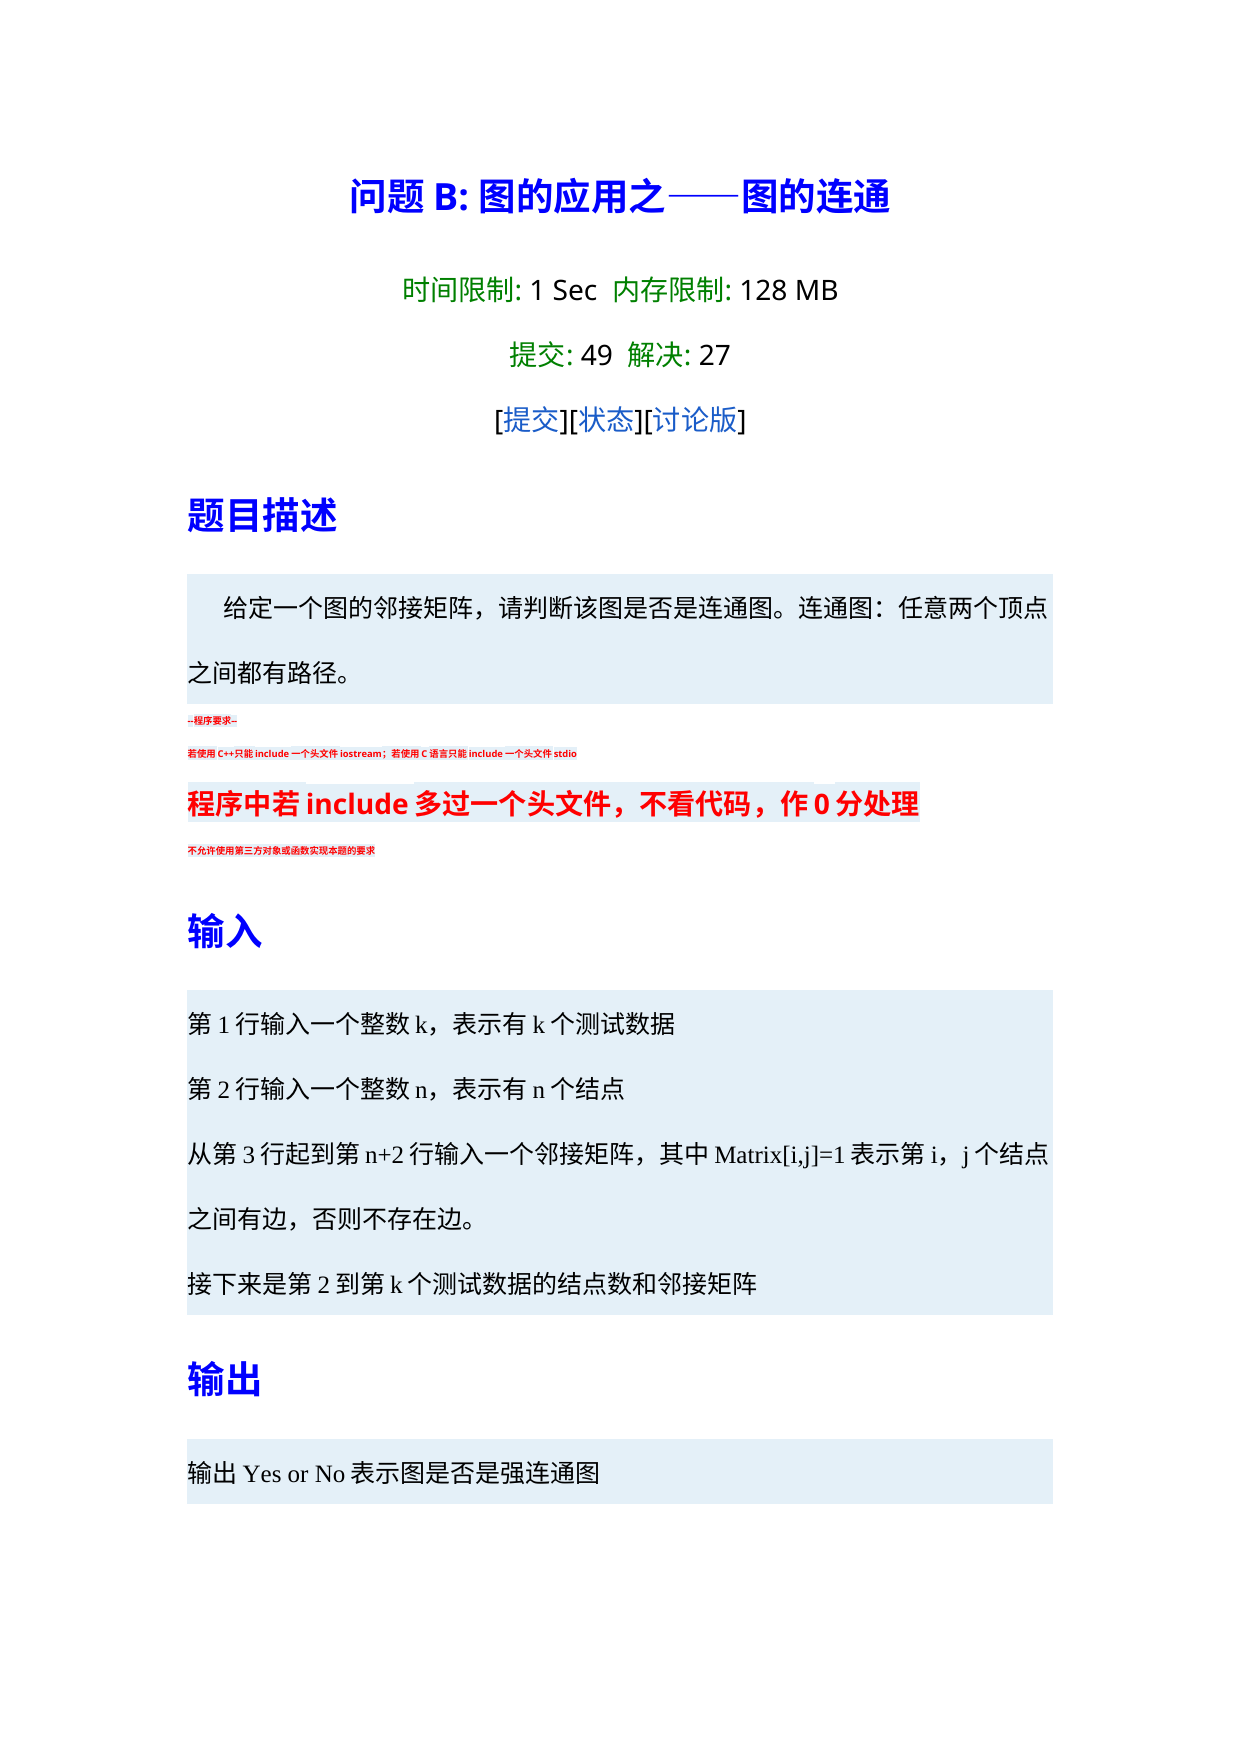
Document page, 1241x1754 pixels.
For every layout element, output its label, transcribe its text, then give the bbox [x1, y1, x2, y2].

text 输出Yes or No表示图是否是强连通图 [187, 1439, 1053, 1504]
subtitle 不允许使用第三方对象或函数实现本题的要求 [187, 834, 1053, 867]
subtitle --程序要求-- [187, 704, 1053, 737]
subtitle 输入 [187, 896, 1053, 961]
text 时间限制: 1 Sec 内存限制: 128 MB 提交: 49 解决: 27 [提交][状态][讨论版] [187, 256, 1053, 451]
text 接下来是第2到第k个测试数据的结点数和邻接矩阵 [187, 1250, 1053, 1315]
subtitle 问题 B: 图的应用之——图的连通 [187, 162, 1053, 227]
subtitle 输出 [187, 1344, 1053, 1409]
text 第2行输入一个整数n，表示有n个结点 [187, 1055, 1053, 1120]
subtitle 题目描述 [187, 480, 1053, 545]
subtitle 程序中若include多过一个头文件，不看代码，作0分处理 [187, 769, 1053, 834]
text 从第3行起到第n+2行输入一个邻接矩阵，其中Matrix[i,j]=1表示第i，j个结点之间有边，否则不存在边。 [187, 1120, 1053, 1250]
subtitle 若使用C++只能include一个头文件iostream；若使用C语言只能include一个头文件stdio [187, 737, 1053, 769]
text 给定一个图的邻接矩阵，请判断该图是否是连通图。连通图：任意两个顶点之间都有路径。 [187, 574, 1053, 704]
text 第1行输入一个整数k，表示有k个测试数据 [187, 990, 1053, 1055]
